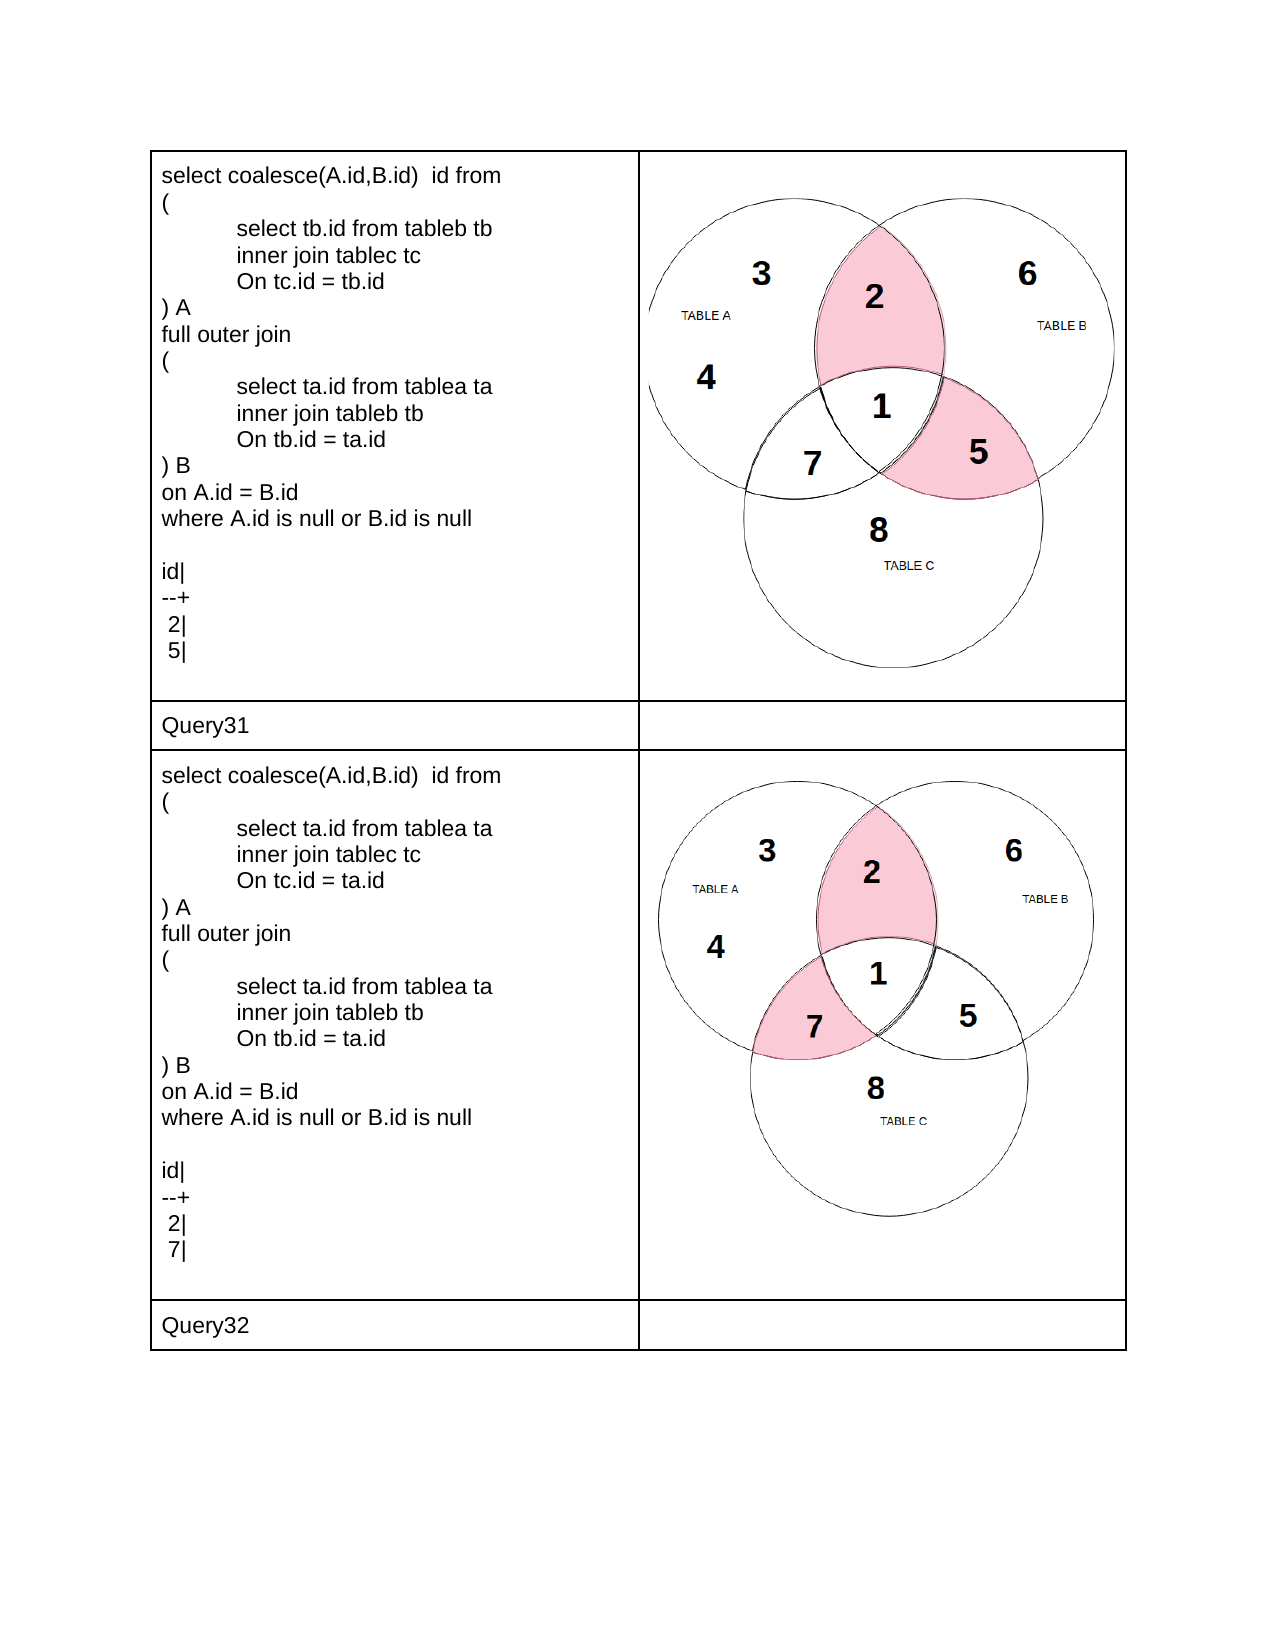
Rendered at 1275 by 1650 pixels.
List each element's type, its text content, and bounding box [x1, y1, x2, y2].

table_cell Query32 [152, 1301, 638, 1348]
table_cell select coalesce(A.id,B.id) id from ( select ta.id from tablea ta inner join tablec tc On tc.id = ta.id ) A full outer join ( select ta.id from tablea ta inner join tableb tb On tb.id = ta.id ) B on A.id = B.id where A.id is null or B.id is null id| --+ 2| 7| [152, 751, 638, 1299]
picture [648, 162, 1115, 675]
table_cell Query31 [152, 702, 638, 749]
picture [648, 761, 1115, 1239]
table_cell [640, 1301, 1125, 1348]
table_cell [640, 751, 1125, 1299]
table_cell select coalesce(A.id,B.id) id from ( select tb.id from tableb tb inner join tablec tc On tc.id = tb.id ) A full outer join ( select ta.id from tablea ta inner join tableb tb On tb.id = ta.id ) B on A.id = B.id where A.id is null or B.id is null id| --+ 2| 5| [152, 152, 638, 700]
table_cell [640, 702, 1125, 749]
table_cell [640, 152, 1125, 700]
